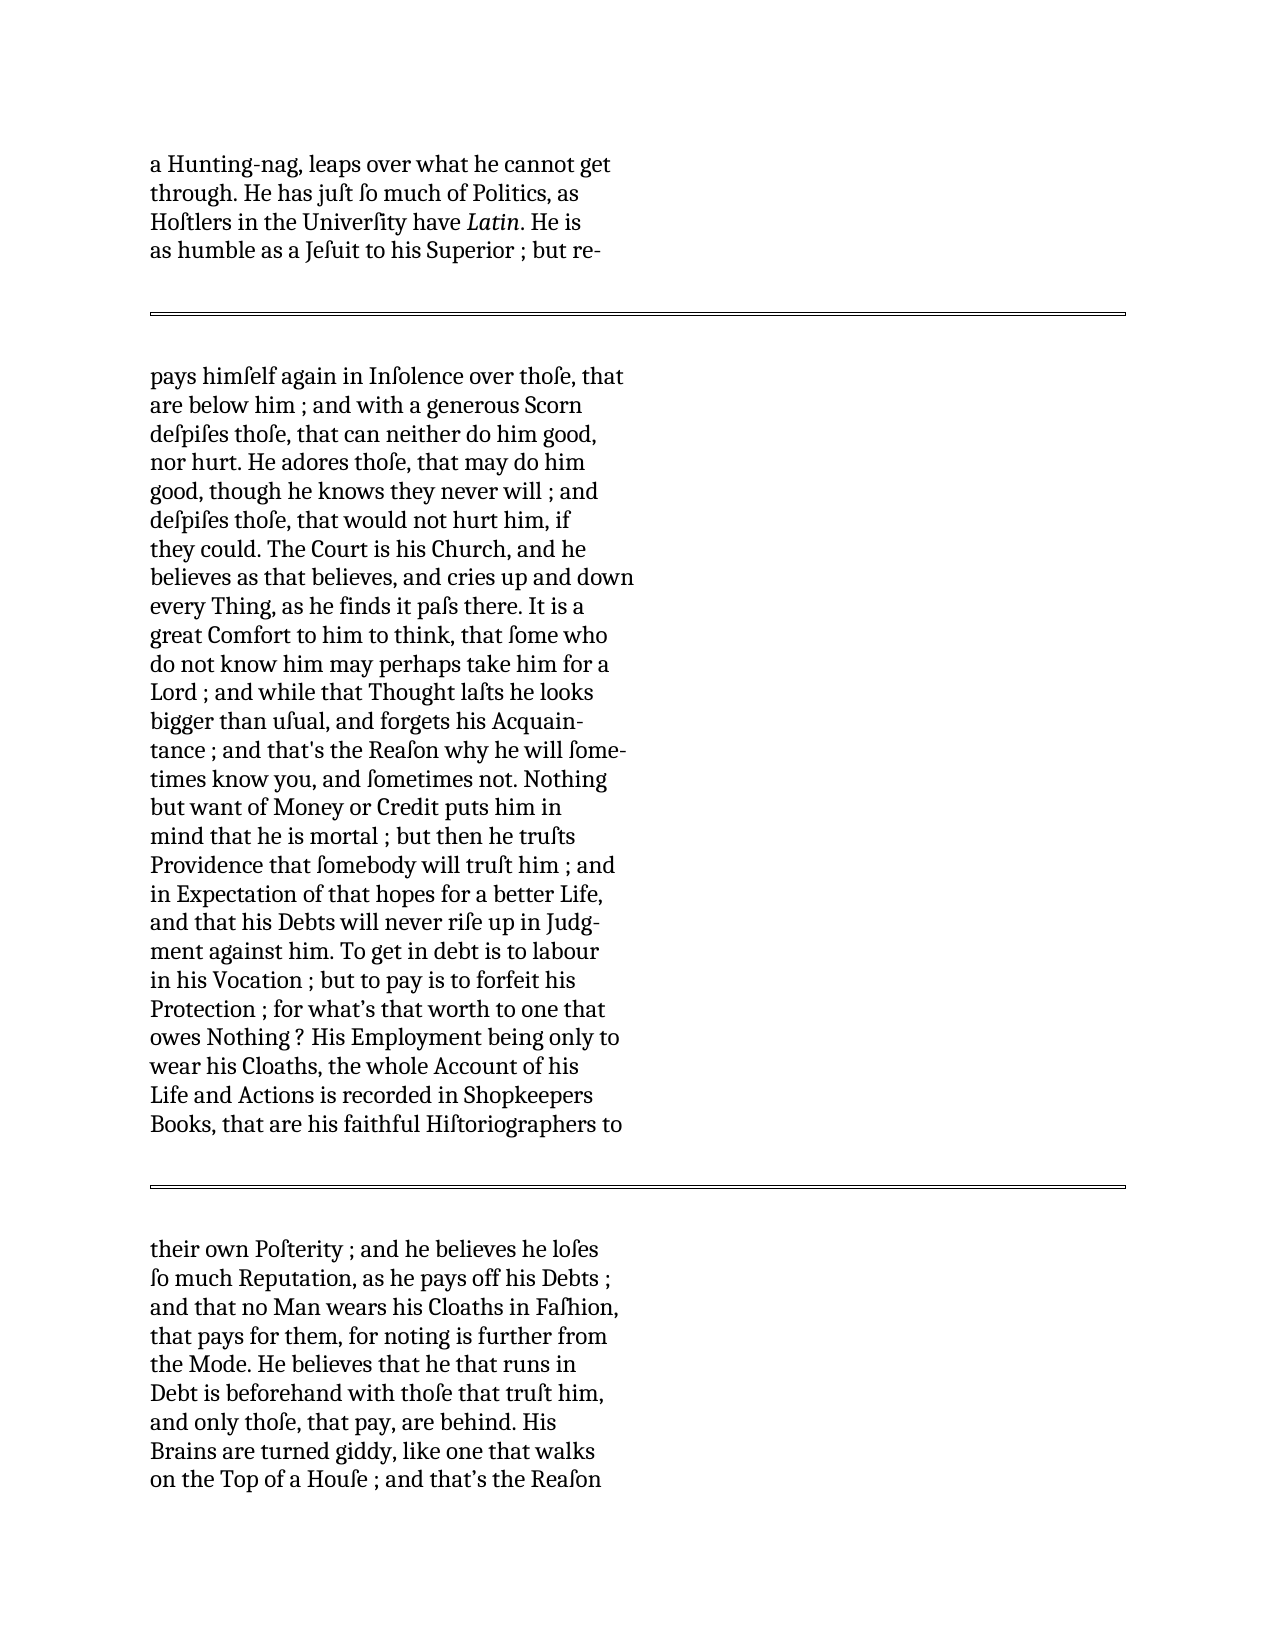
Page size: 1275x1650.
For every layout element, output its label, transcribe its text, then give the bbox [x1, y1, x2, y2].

text pays himſelf again in Inſolence over thoſe, that are below him ; and with a generous Scorn deſpiſes thoſe, that can neither do him good, nor hurt. He adores thoſe, that may do him good, though he knows they never will ; and deſpiſes thoſe, that would not hurt him, if they could. The Court is his Church, and he believes as that believes, and cries up and down every Thing, as he finds it paſs there. It is a great Comfort to him to think, that ſome who do not know him may perhaps take him for a Lord ; and while that Thought laſts he looks bigger than uſual, and forgets his Acquain- tance ; and that's the Reaſon why he will ſome- times know you, and ſometimes not. Nothing but want of Money or Credit puts him in mind that he is mortal ; but then he truſts Providence that ſomebody will truſt him ; and in Expectation of that hopes for a better Life, and that his Debts will never riſe up in Judg- ment against him. To get in debt is to labour in his Vocation ; but to pay is to forfeit his Protection ; for what’s that worth to one that owes Nothing ? His Employment being only to wear his Cloaths, the whole Account of his Life and Actions is recorded in Shopkeepers Books, that are his faithful Hiſtoriographers to [150, 362, 1125, 1167]
